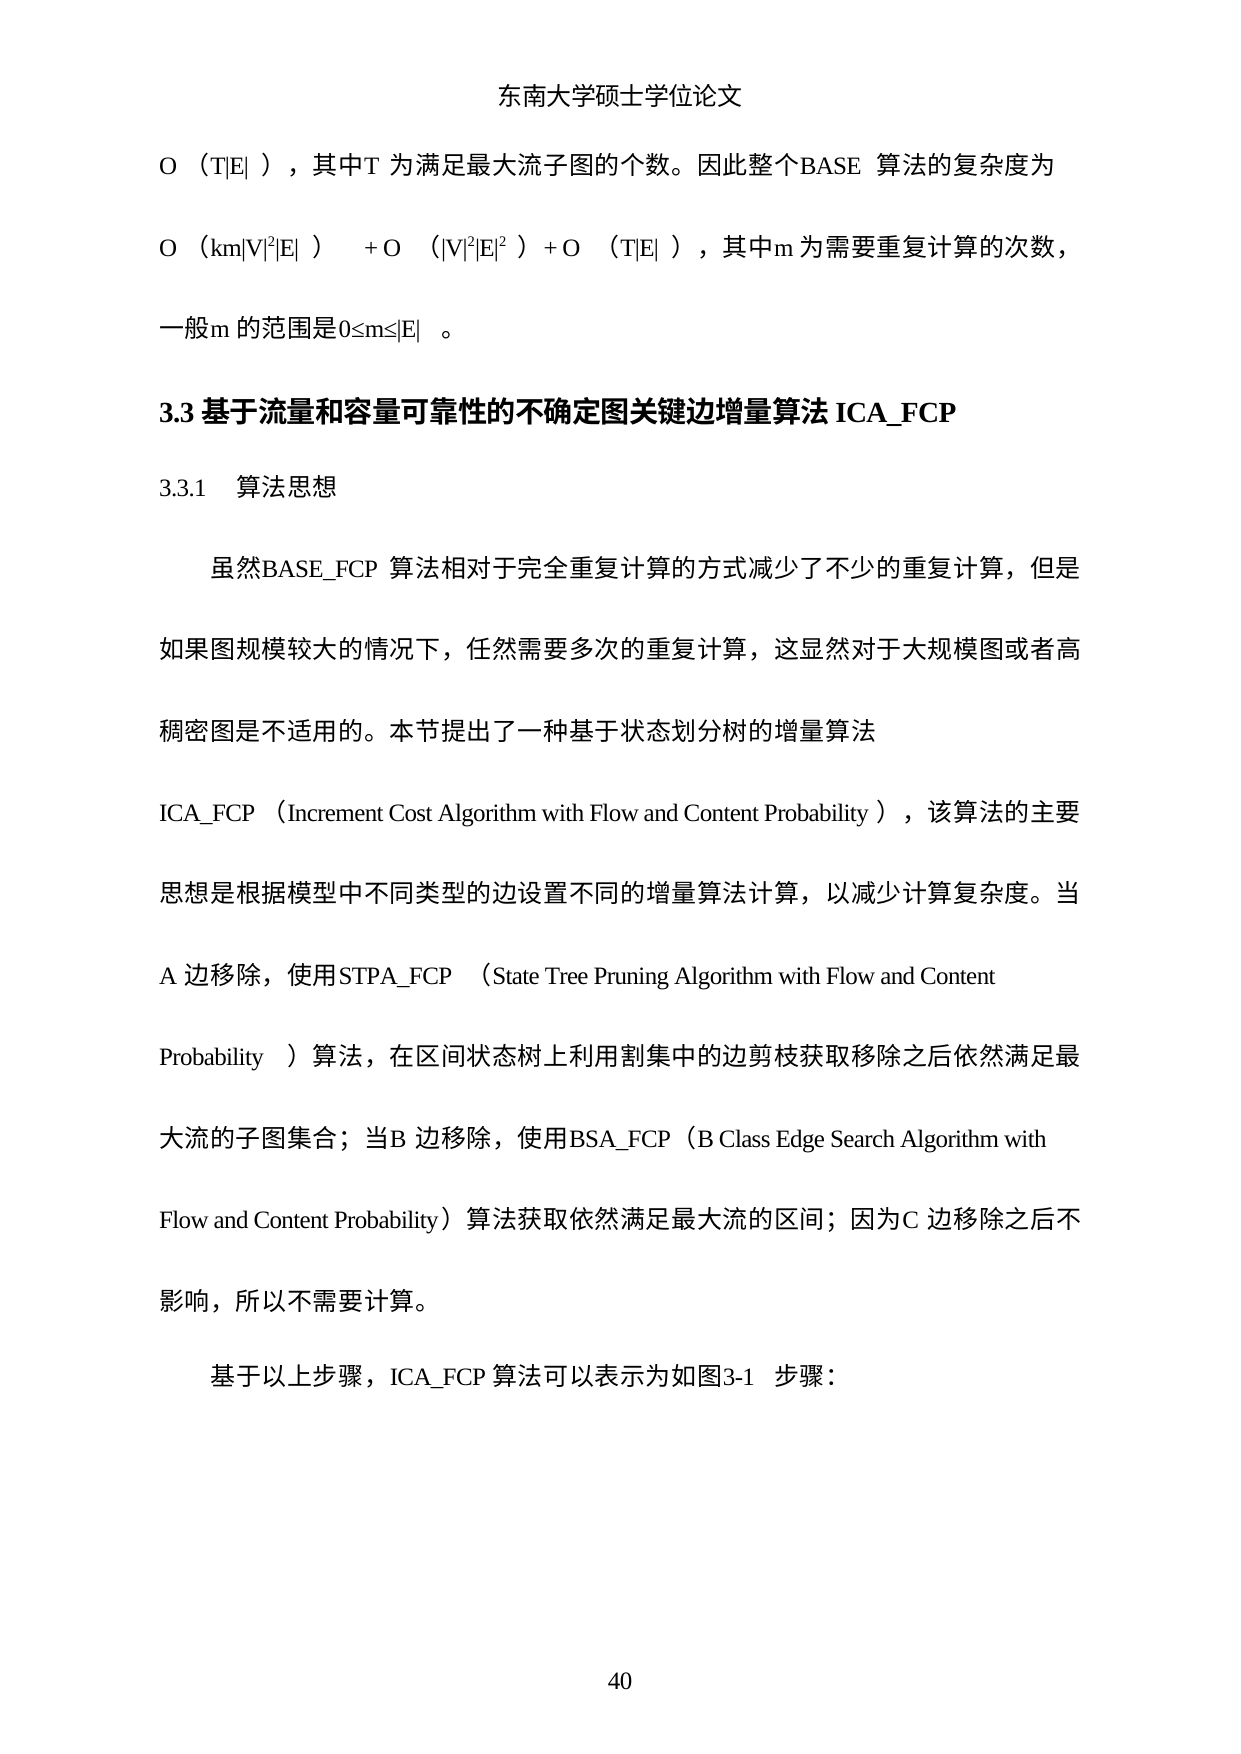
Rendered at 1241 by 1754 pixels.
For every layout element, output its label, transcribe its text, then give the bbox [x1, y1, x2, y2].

text 基于以上步骤，ICA_FCP算法可以表示为如图3-1步骤： [159, 1341, 1081, 1408]
subtitle 3.3.1 算法思想 [159, 452, 1081, 520]
subtitle 3.3 基于流量和容量可靠性的不确定图关键边增量算法ICA_FCP [159, 389, 1081, 431]
